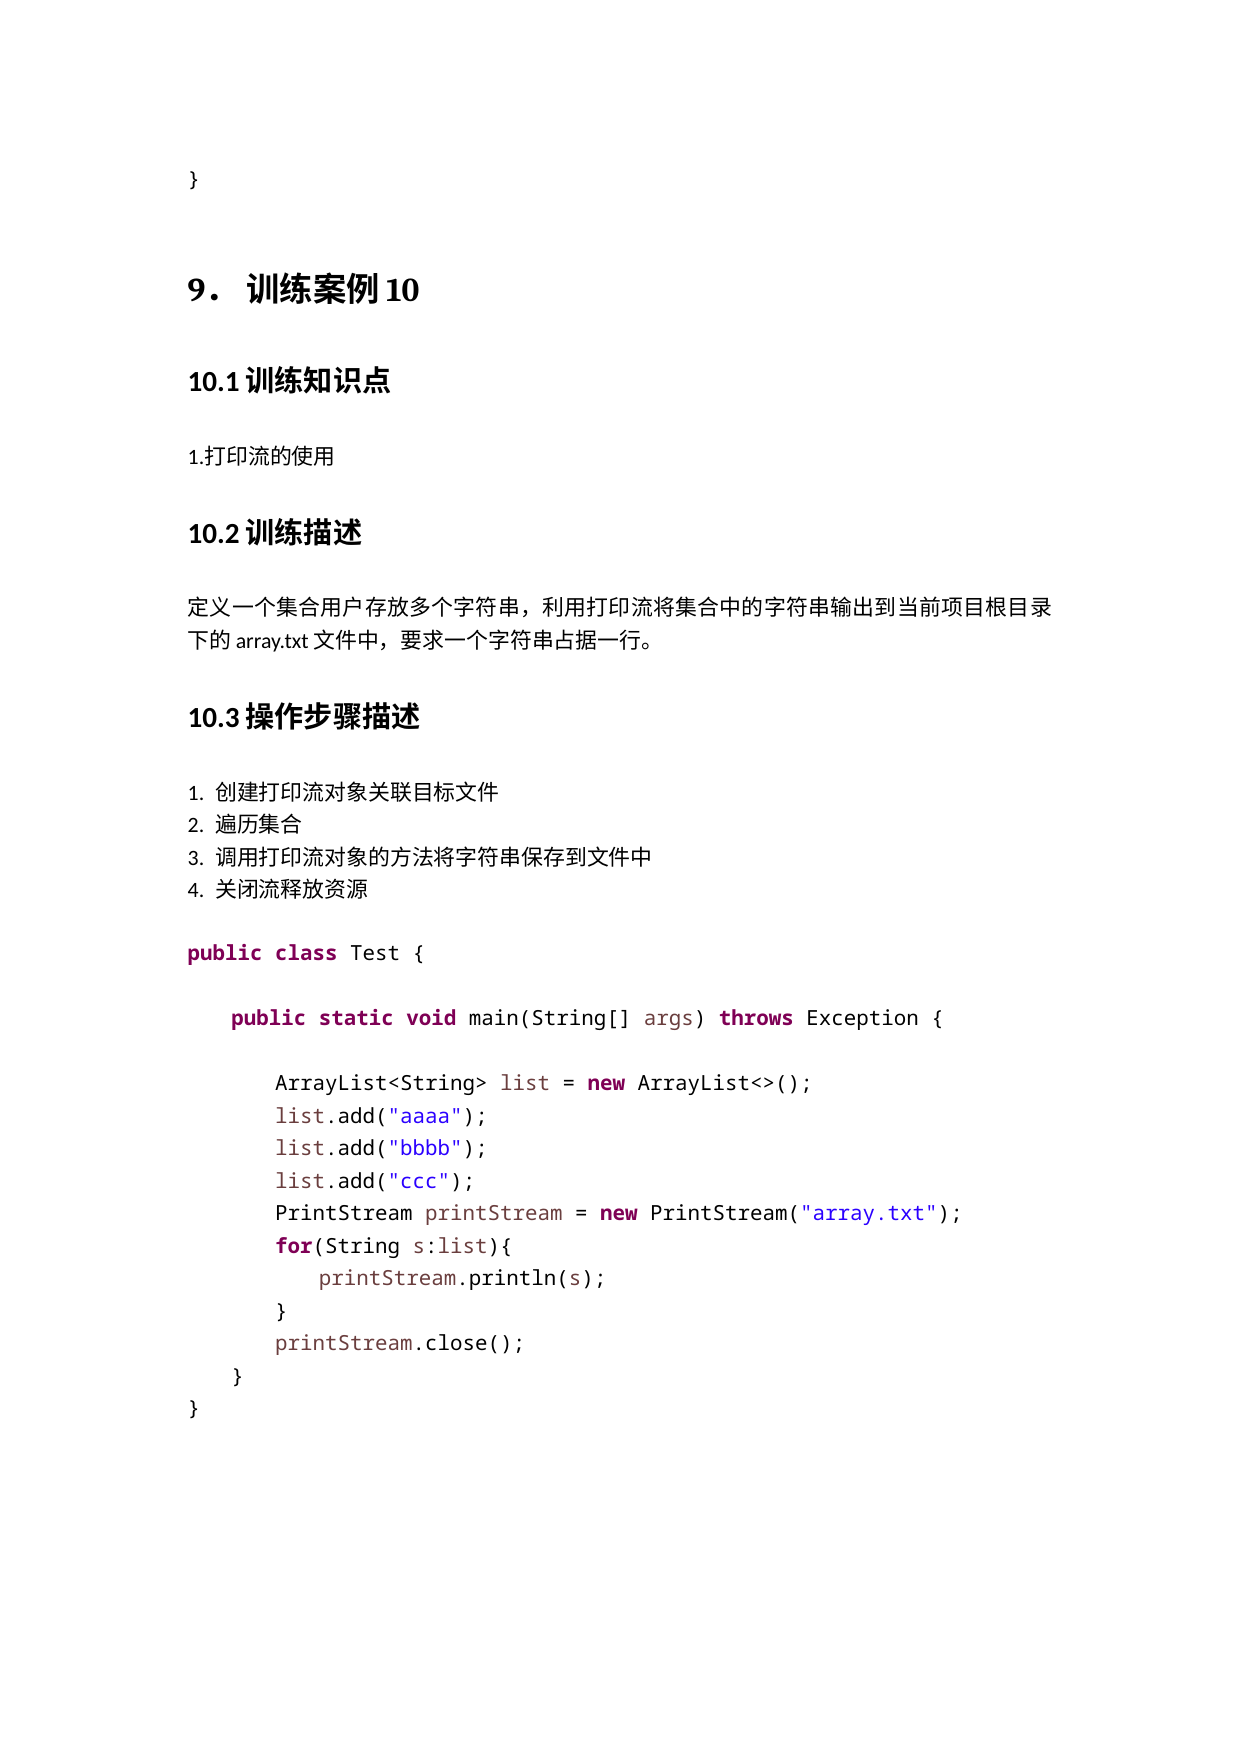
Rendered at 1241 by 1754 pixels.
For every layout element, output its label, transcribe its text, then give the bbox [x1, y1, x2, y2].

text } [187, 1359, 1053, 1392]
text 1.打印流的使用 [187, 438, 1053, 471]
list 遍历集合 [187, 807, 1053, 839]
subtitle 10.3操作步骤描述 [187, 682, 1053, 747]
text } [187, 1392, 1053, 1424]
text } [187, 1294, 1053, 1327]
list 创建打印流对象关联目标文件 [187, 774, 1053, 807]
list 关闭流释放资源 [187, 872, 1053, 904]
text printStream.close(); [187, 1327, 1053, 1359]
subtitle 训练案例10 [187, 254, 1053, 319]
text 定义一个集合用户存放多个字符串，利用打印流将集合中的字符串输出到当前项目根目录下的array.txt文件中，要求一个字符串占据一行。 [187, 590, 1053, 655]
text ArrayList<String> list = new ArrayList<>(); [187, 1067, 1053, 1099]
text list.add("ccc"); [187, 1164, 1053, 1197]
text list.add("aaaa"); [187, 1099, 1053, 1132]
text printStream.println(s); [187, 1262, 1053, 1294]
text } [187, 162, 1053, 194]
text public static void main(String[] args) throws Exception { [187, 1002, 1053, 1034]
text for(String s:list){ [187, 1229, 1053, 1262]
text PrintStream printStream = new PrintStream("array.txt"); [187, 1197, 1053, 1229]
list 调用打印流对象的方法将字符串保存到文件中 [187, 839, 1053, 872]
text public class Test { [187, 937, 1053, 969]
subtitle 10.1训练知识点 [187, 346, 1053, 411]
subtitle 10.2训练描述 [187, 498, 1053, 563]
text list.add("bbbb"); [187, 1132, 1053, 1164]
